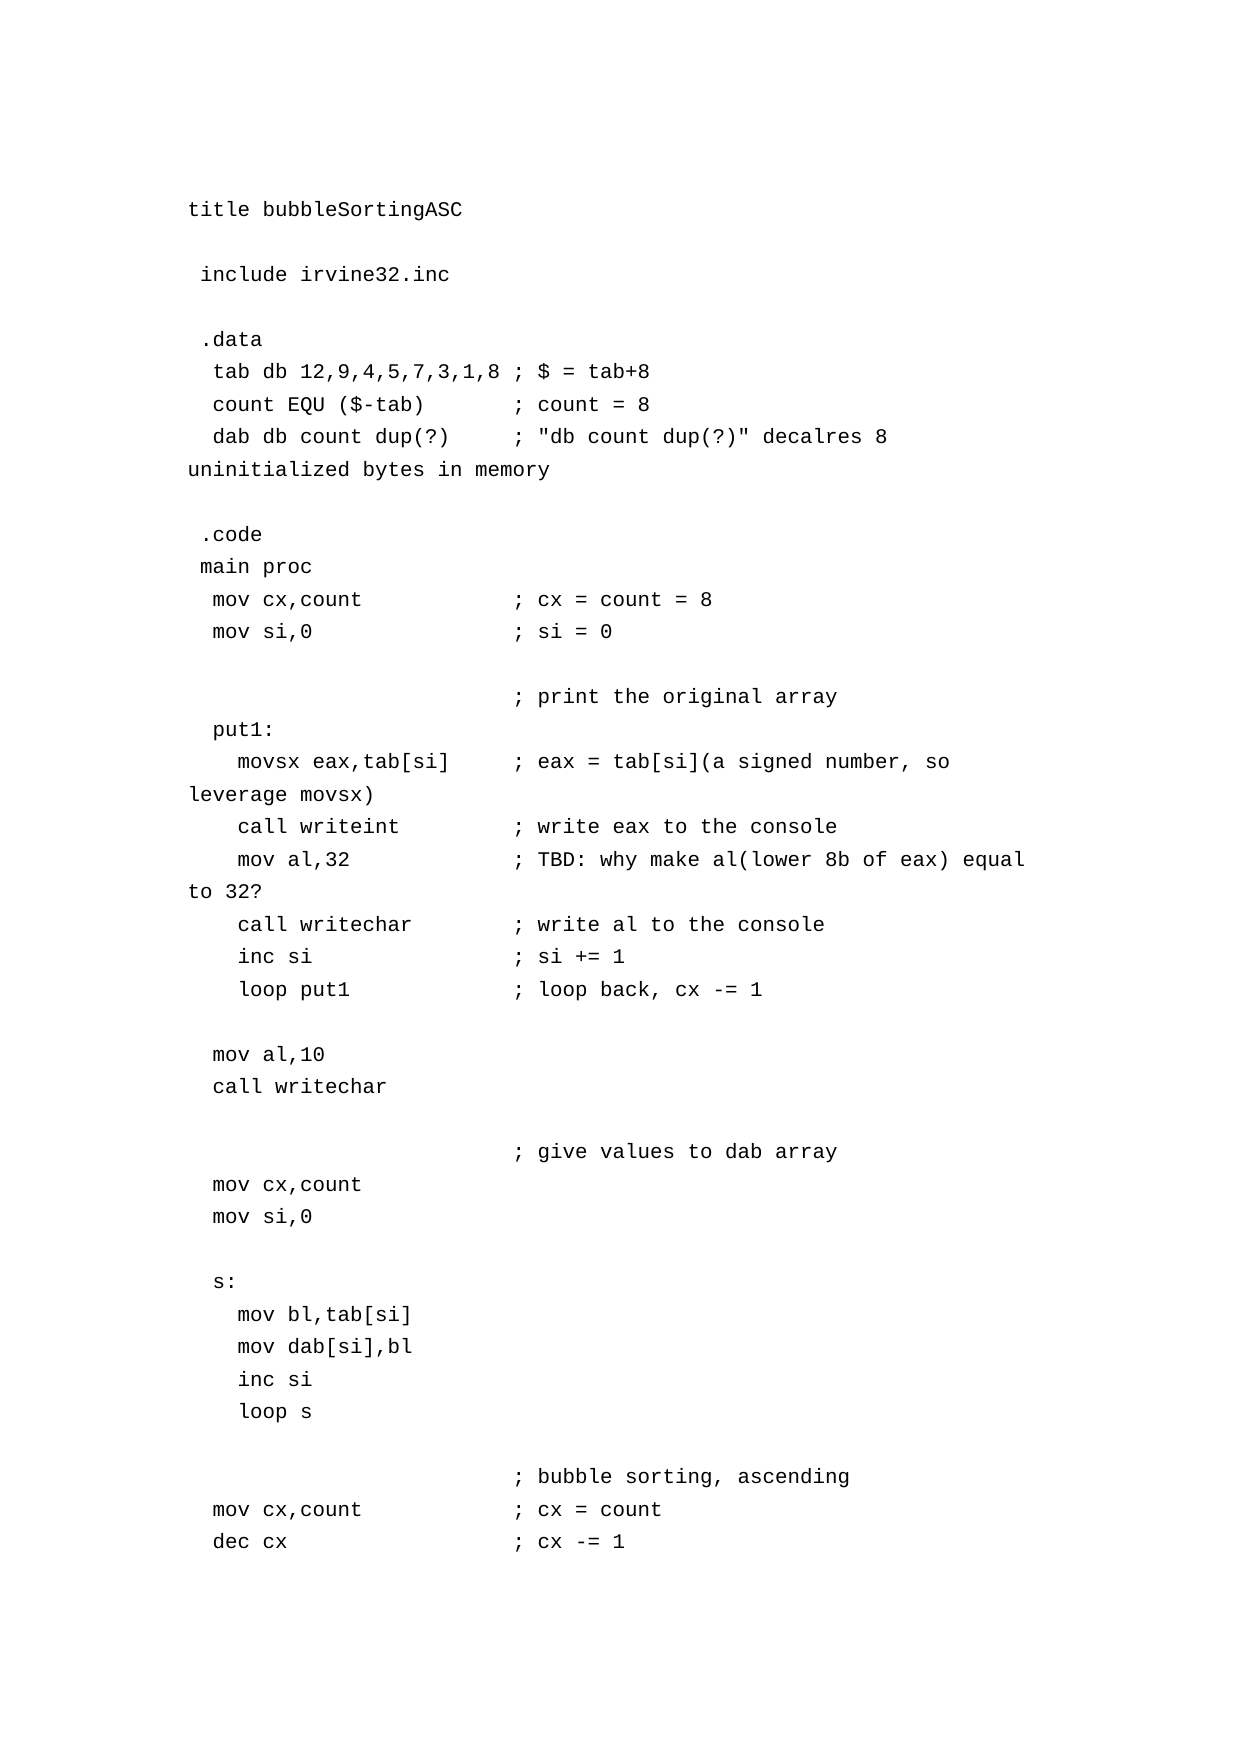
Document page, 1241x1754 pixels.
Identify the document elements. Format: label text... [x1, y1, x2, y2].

text s: [187, 1267, 1053, 1299]
text mov si,0 ; si = 0 [187, 617, 1053, 649]
text title bubbleSortingASC [187, 194, 1053, 227]
text inc si ; si += 1 [187, 942, 1053, 974]
text mov cx,count [187, 1169, 1053, 1202]
text .code [187, 519, 1053, 552]
text call writechar ; write al to the console [187, 909, 1053, 942]
text dab db count dup(?) ; "db count dup(?)" decalres 8 uninitialized bytes in memory [187, 422, 1053, 487]
text ; bubble sorting, ascending [187, 1462, 1053, 1494]
text mov si,0 [187, 1202, 1053, 1234]
text put1: [187, 714, 1053, 747]
text movsx eax,tab[si] ; eax = tab[si](a signed number, so leverage movsx) [187, 747, 1053, 812]
text inc si [187, 1364, 1053, 1397]
text mov al,32 ; TBD: why make al(lower 8b of eax) equal to 32? [187, 844, 1053, 909]
text loop s [187, 1397, 1053, 1429]
text mov dab[si],bl [187, 1332, 1053, 1364]
text ; print the original array [187, 682, 1053, 714]
text mov cx,count ; cx = count = 8 [187, 584, 1053, 617]
text mov cx,count ; cx = count [187, 1494, 1053, 1527]
text call writechar [187, 1072, 1053, 1104]
text main proc [187, 552, 1053, 584]
text tab db 12,9,4,5,7,3,1,8 ; $ = tab+8 [187, 357, 1053, 389]
text count EQU ($-tab) ; count = 8 [187, 389, 1053, 422]
text dec cx ; cx -= 1 [187, 1527, 1053, 1559]
text .data [187, 324, 1053, 357]
text include irvine32.inc [187, 259, 1053, 292]
text ; give values to dab array [187, 1137, 1053, 1169]
text loop put1 ; loop back, cx -= 1 [187, 974, 1053, 1007]
text mov bl,tab[si] [187, 1299, 1053, 1332]
text mov al,10 [187, 1039, 1053, 1072]
text call writeint ; write eax to the console [187, 812, 1053, 844]
